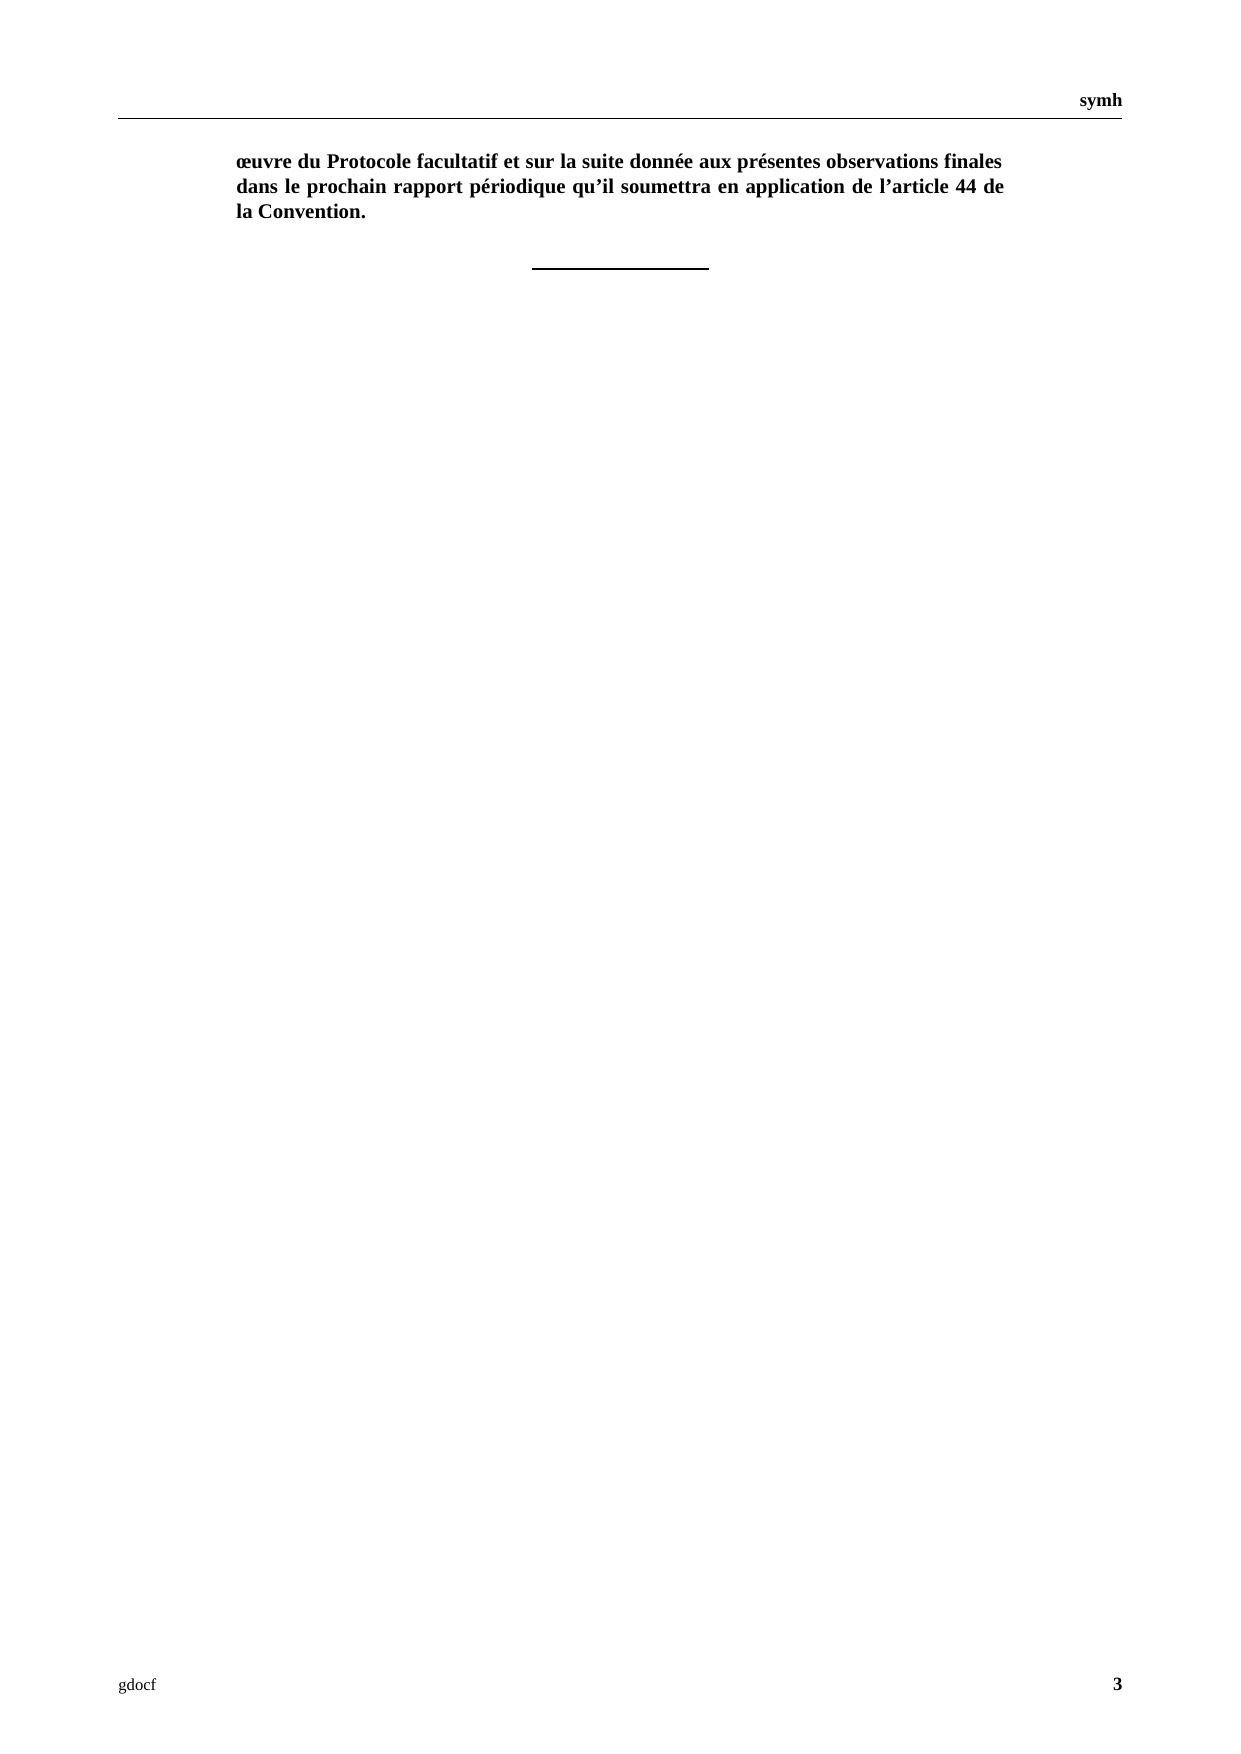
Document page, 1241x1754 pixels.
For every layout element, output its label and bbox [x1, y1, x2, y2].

list [236, 148, 1004, 223]
